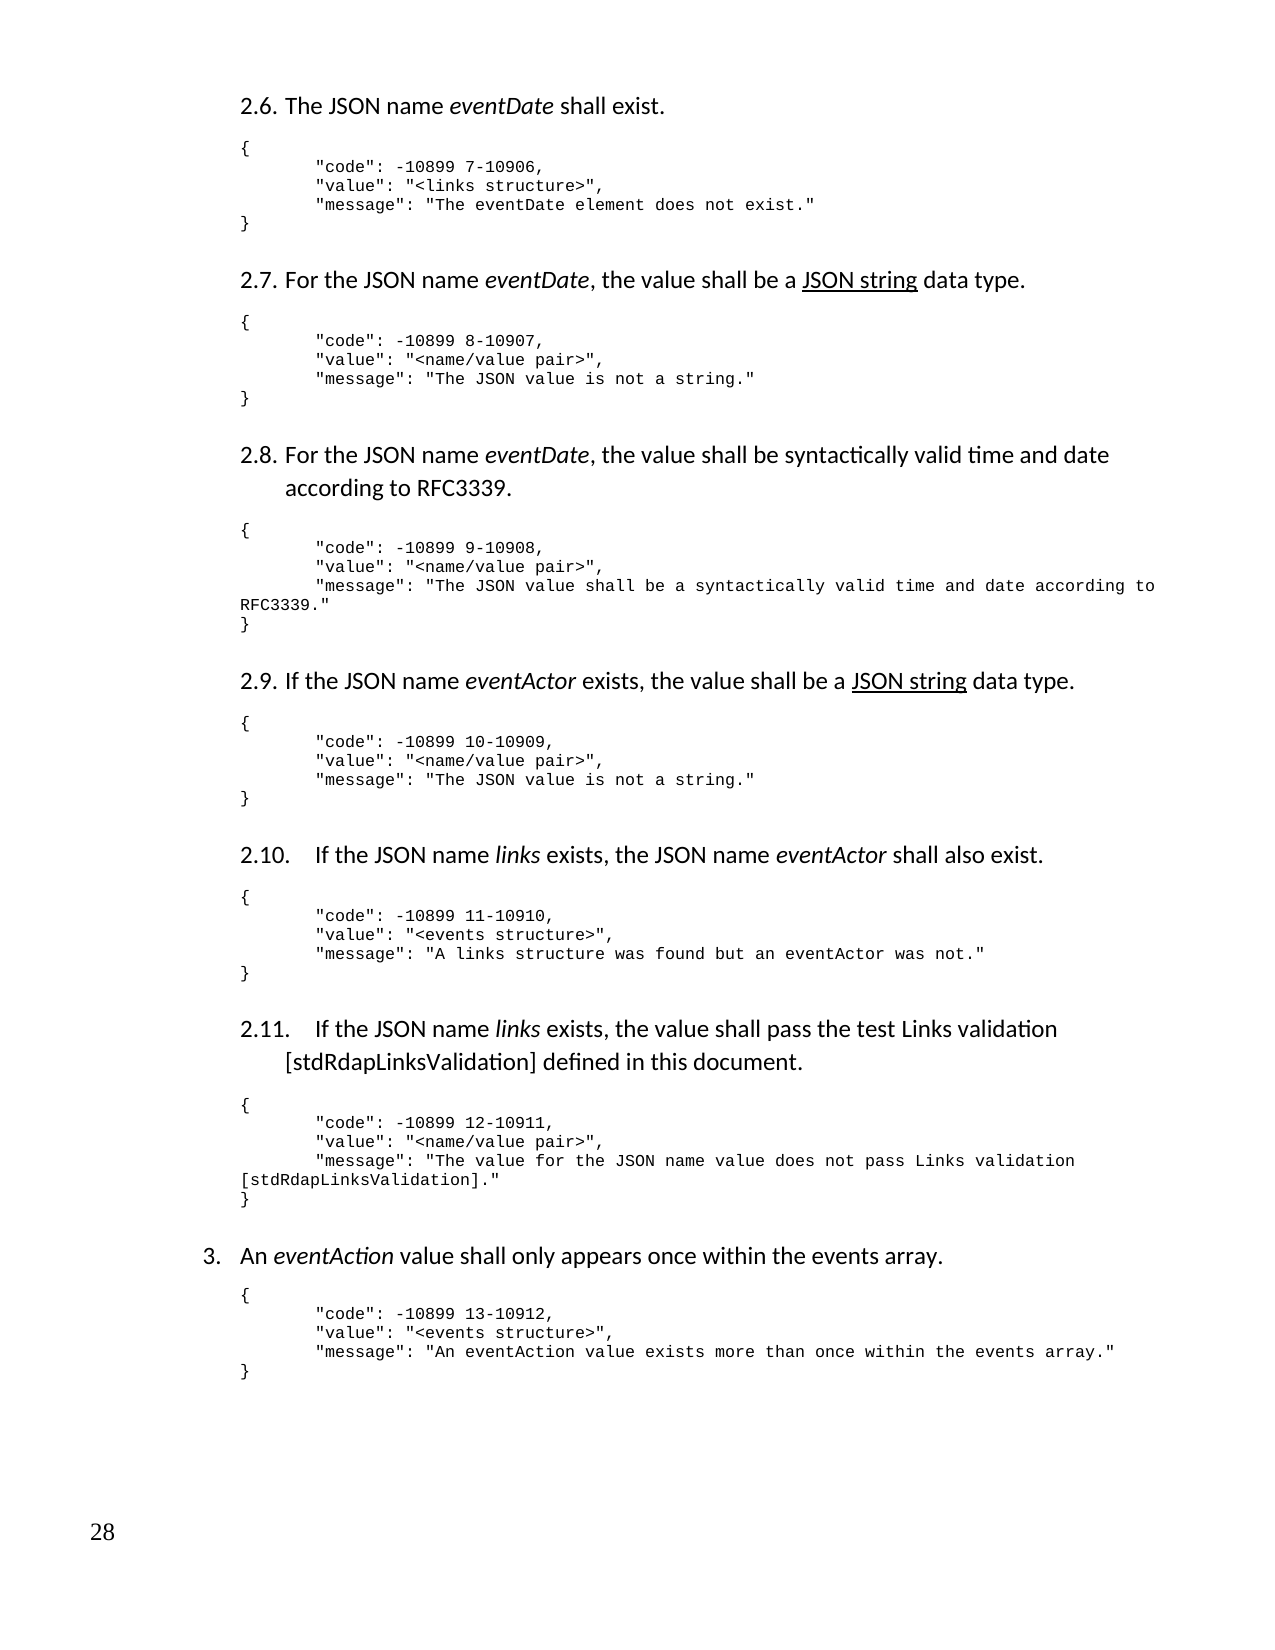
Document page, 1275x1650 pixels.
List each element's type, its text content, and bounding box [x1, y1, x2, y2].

text } [240, 616, 1185, 634]
list For the JSON name eventDate, the value shall be syntactically valid time and date according to RFC3339. [240, 439, 1185, 502]
text { [240, 521, 1185, 540]
list For the JSON name eventDate, the value shall be a JSON string data type. [240, 264, 1185, 295]
text "code": -10907, [240, 333, 1185, 352]
text "code": -10906, [240, 158, 1185, 177]
text "code": -10908, [240, 540, 1185, 559]
text "message": "A links structure was found but an eventActor was not." [240, 945, 1185, 964]
text "code": -10910, [240, 908, 1185, 927]
text "value": "<name/value pair>", [240, 352, 1185, 371]
list The JSON name eventDate shall exist. [240, 90, 1185, 121]
list If the JSON name links exists, the value shall pass the test Links validation [stdRdapLinksValidation] defined in this document. [240, 1014, 1185, 1077]
text { [240, 139, 1185, 158]
text "message": "An eventAction value exists more than once within the events array." [240, 1343, 1185, 1362]
text "value": "<events structure>", [240, 927, 1185, 945]
text "message": "The eventDate element does not exist." [240, 196, 1185, 215]
list If the JSON name links exists, the JSON name eventActor shall also exist. [240, 839, 1185, 870]
text } [240, 215, 1185, 234]
text "value": "<name/value pair>", [240, 752, 1185, 771]
text } [240, 389, 1185, 408]
text "code": -10909, [240, 733, 1185, 752]
text { [240, 1287, 1185, 1306]
text "value": "<links structure>", [240, 177, 1185, 196]
text } [240, 790, 1185, 809]
text } [240, 1190, 1185, 1209]
text { [240, 714, 1185, 733]
text "message": "The JSON value is not a string." [240, 771, 1185, 790]
text { [240, 314, 1185, 333]
text "value": "<name/value pair>", [240, 1134, 1185, 1153]
text "value": "<events structure>", [240, 1325, 1185, 1343]
text { [240, 1096, 1185, 1115]
list An eventAction value shall only appears once within the events array. [202, 1240, 1185, 1270]
text "code": -10912, [240, 1306, 1185, 1325]
text "message": "The JSON value shall be a syntactically valid time and date according to RFC3339." [240, 578, 1185, 616]
text } [240, 964, 1185, 983]
text } [240, 1362, 1185, 1381]
text "message": "The JSON value is not a string." [240, 371, 1185, 389]
text "value": "<name/value pair>", [240, 559, 1185, 578]
text { [240, 889, 1185, 908]
list If the JSON name eventActor exists, the value shall be a JSON string data type. [240, 665, 1185, 695]
text "message": "The value for the JSON name value does not pass Links validation [stdRdapLinksValidation]." [240, 1153, 1185, 1190]
text "code": -10911, [240, 1115, 1185, 1134]
